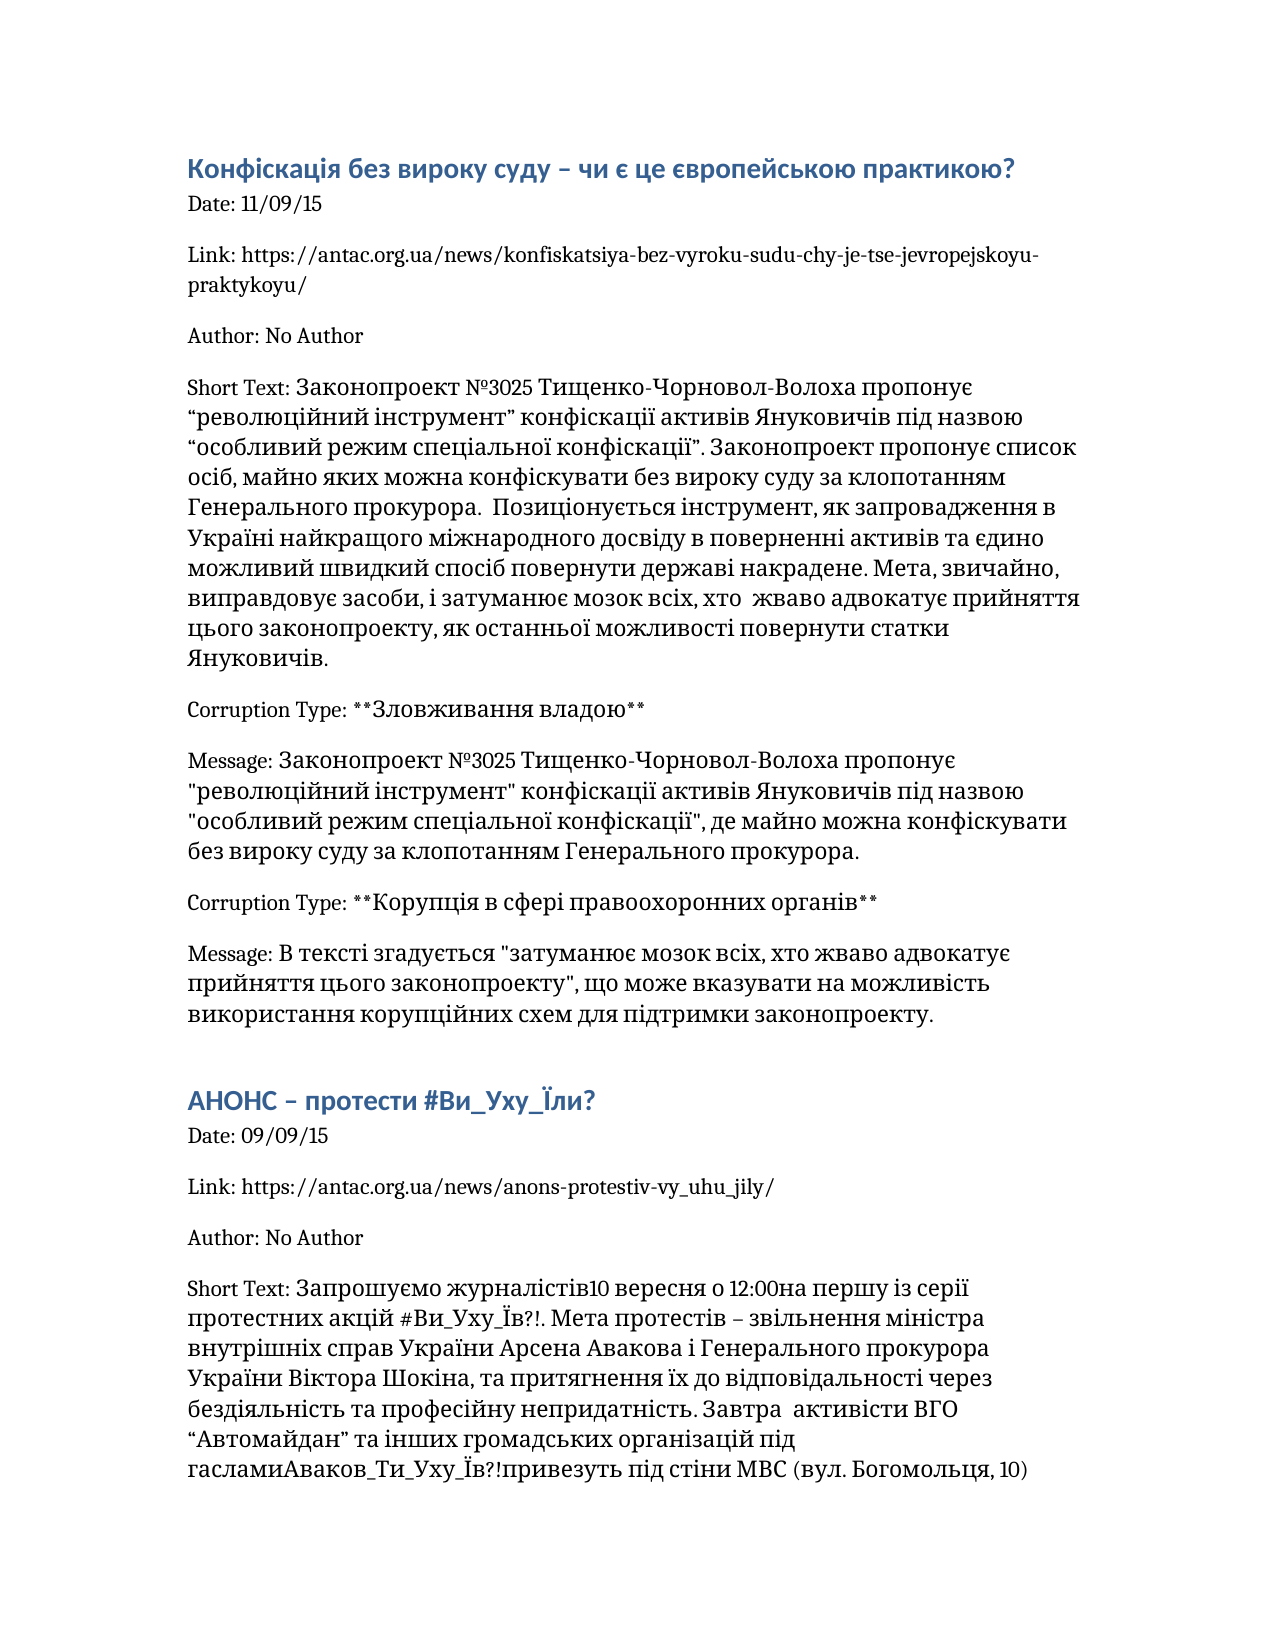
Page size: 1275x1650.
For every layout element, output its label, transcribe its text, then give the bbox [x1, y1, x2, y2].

text Corruption Type: **Корупція в сфері правоохоронних органів** [187, 890, 1087, 916]
text Link: https://antac.org.ua/news/konfiskatsiya-bez-vyroku-sudu-chy-je-tse-jevropejskoyu-praktykoyu/ [187, 242, 1087, 298]
text Corruption Type: **Зловживання владою** [187, 697, 1087, 723]
subtitle АНОНС – протести #Ви_Уху_Їли? [187, 1082, 1087, 1117]
text Short Text: Законопроект №3025 Тищенко-Чорновол-Волоха пропонує “революційний інструмент” конфіскації активів Януковичів під назвою “особливий режим спеціальної конфіскації”. Законопроект пропонує список осіб, майно яких можна конфіскувати без вироку суду за клопотанням Генерального прокурора. Позиціонується інструмент, як запровадження в Україні найкращого міжнародного досвіду в поверненні активів та єдино можливий швидкий спосіб повернути державі накрадене. Мета, звичайно, виправдовує засоби, і затуманює мозок всіх, хто жваво адвокатує прийняття цього законопроекту, як останньої можливості повернути статки Януковичів. [187, 374, 1087, 672]
text Message: В тексті згадується "затуманює мозок всіх, хто жваво адвокатує прийняття цього законопроекту", що може вказувати на можливість використання корупційних схем для підтримки законопроекту. [187, 941, 1087, 1028]
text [187, 1276, 1087, 1483]
text Link: https://antac.org.ua/news/anons-protestiv-vy_uhu_jily/ [187, 1173, 1087, 1200]
text Message: Законопроект №3025 Тищенко-Чорновол-Волоха пропонує "революційний інструмент" конфіскації активів Януковичів під назвою "особливий режим спеціальної конфіскації", де майно можна конфіскувати без вироку суду за клопотанням Генерального прокурора. [187, 748, 1087, 865]
text Author: No Author [187, 323, 1087, 349]
subtitle Конфіскація без вироку суду – чи є це європейською практикою? [187, 150, 1087, 186]
text Date: 09/09/15 [187, 1122, 1087, 1149]
text Date: 11/09/15 [187, 191, 1087, 217]
text Author: No Author [187, 1224, 1087, 1251]
